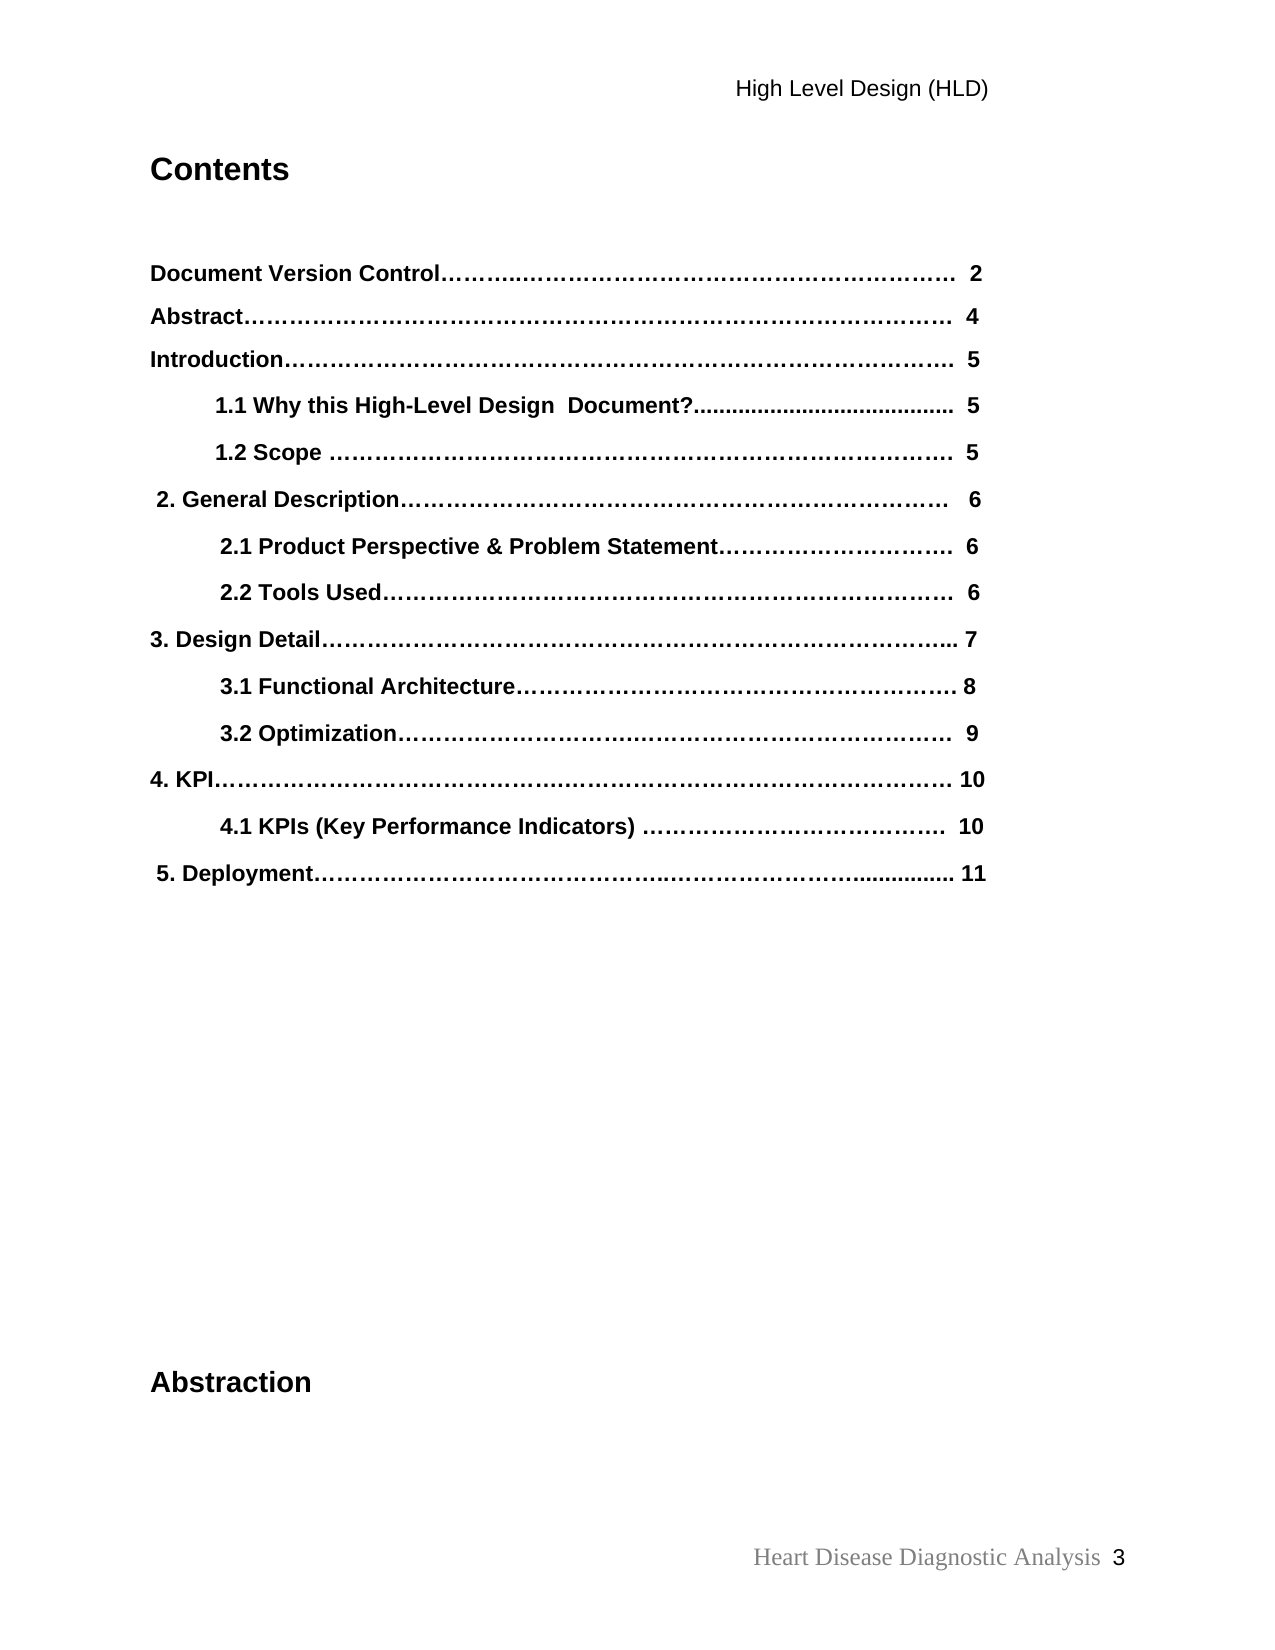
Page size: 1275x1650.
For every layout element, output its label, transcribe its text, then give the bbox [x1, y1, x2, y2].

text 1.1 Why this High-Level Design Document?......................................... 5 [215, 392, 991, 419]
text 5. Deployment………………………………………..……………………................ 11 [150, 859, 994, 886]
text 1.2 Scope ………………………………………………………………………. 5 [215, 439, 991, 465]
text 4. KPI……………………………………….…………………………………………… 10 [150, 766, 994, 793]
text 3. Design Detail………………………………………………………………………... 7 [150, 626, 991, 652]
text Contents [150, 150, 1125, 187]
text 3.2 Optimization………………………….…………………………………… 9 [150, 719, 994, 746]
text Document Version Control………..………………………………………………… 2 Abstract………………………………………………………………………………… 4 Introduction……………………………………………………………………………. 5 [150, 260, 989, 372]
text 3.1 Functional Architecture…………………………………………………. 8 [150, 673, 991, 699]
text 2.2 Tools Used………………………………………………………………… 6 [150, 579, 991, 606]
text 2.1 Product Perspective & Problem Statement…………………………. 6 [150, 533, 991, 559]
text Abstraction [150, 1365, 1125, 1398]
text 4.1 KPIs (Key Performance Indicators) …………………………………. 10 [150, 813, 994, 839]
text 2. General Description……………………………………………………………… 6 [150, 486, 991, 512]
